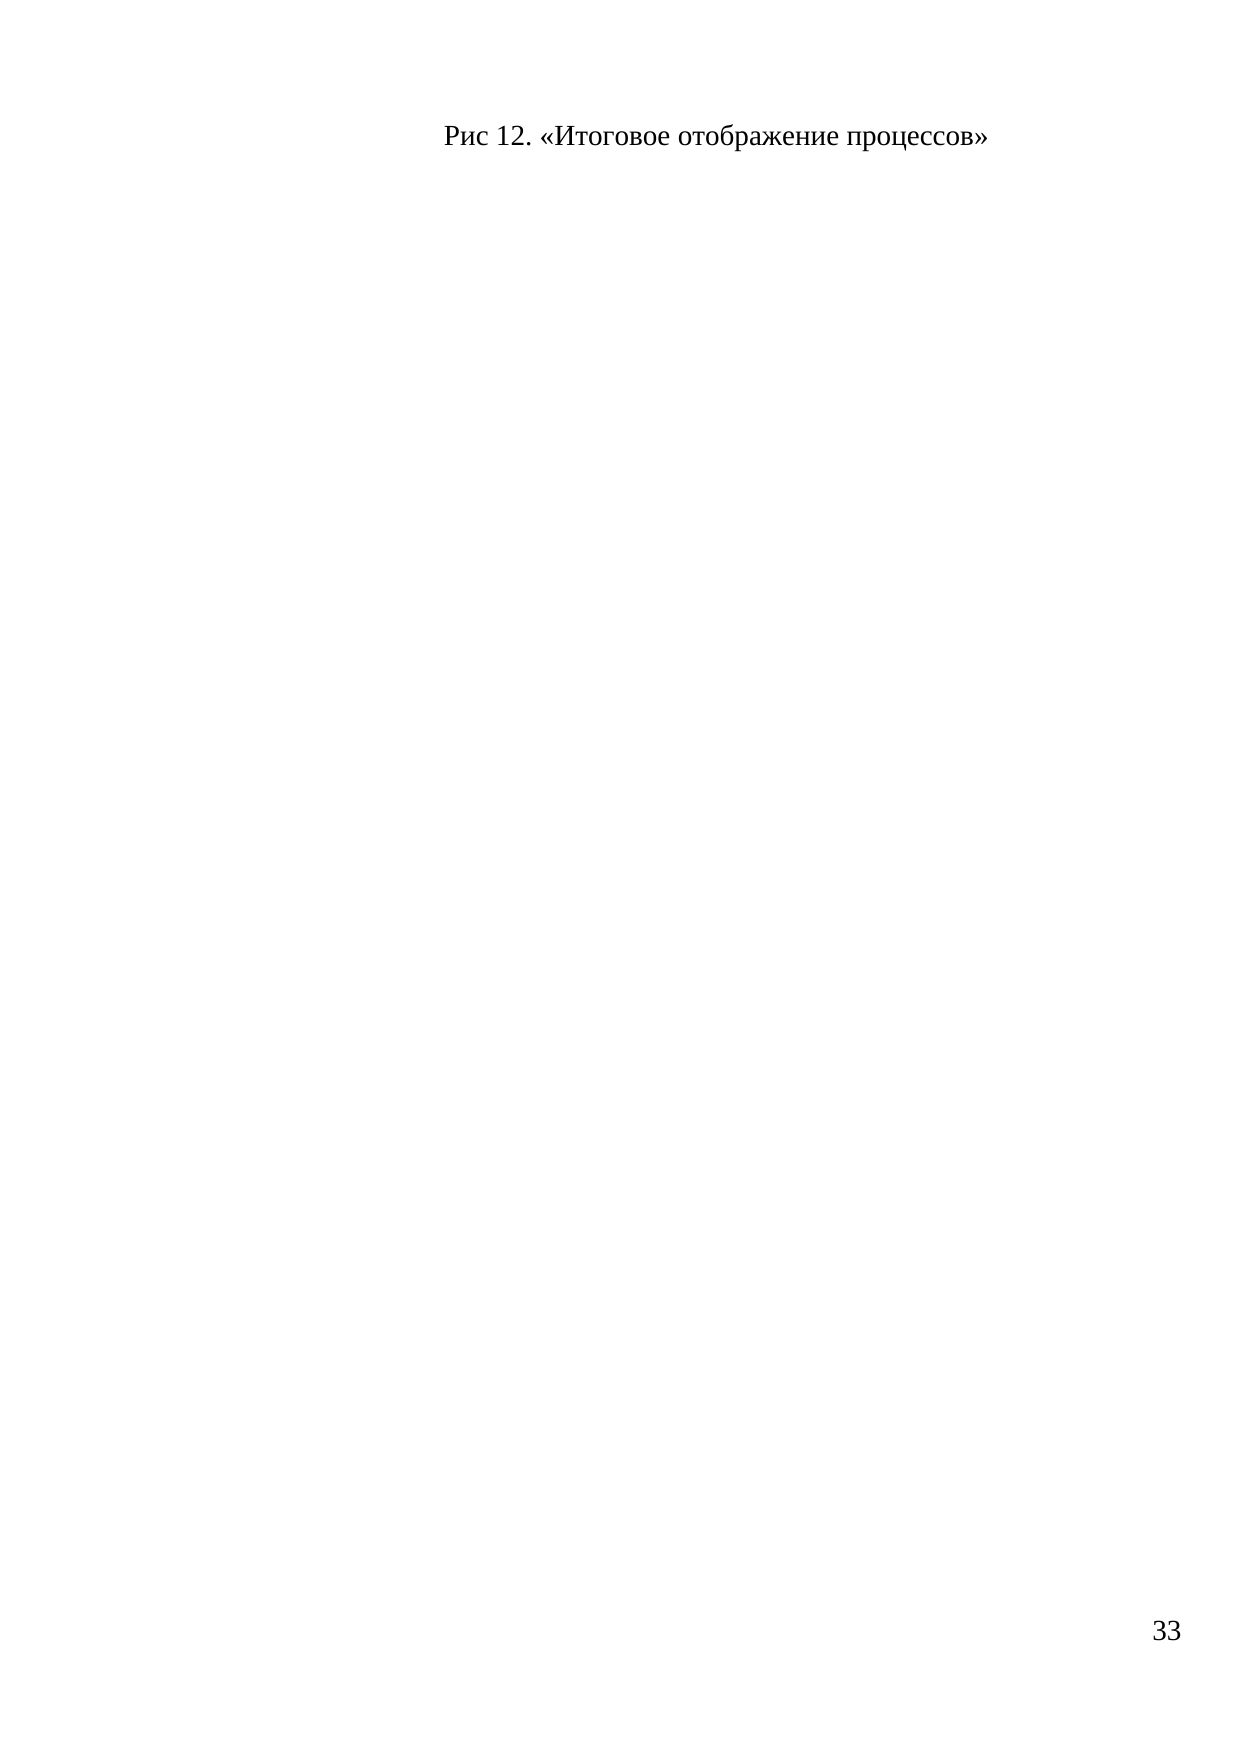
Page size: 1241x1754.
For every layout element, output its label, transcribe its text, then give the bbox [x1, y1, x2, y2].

text Рис 12. «Итоговое отображение процессов» [177, 118, 1181, 152]
